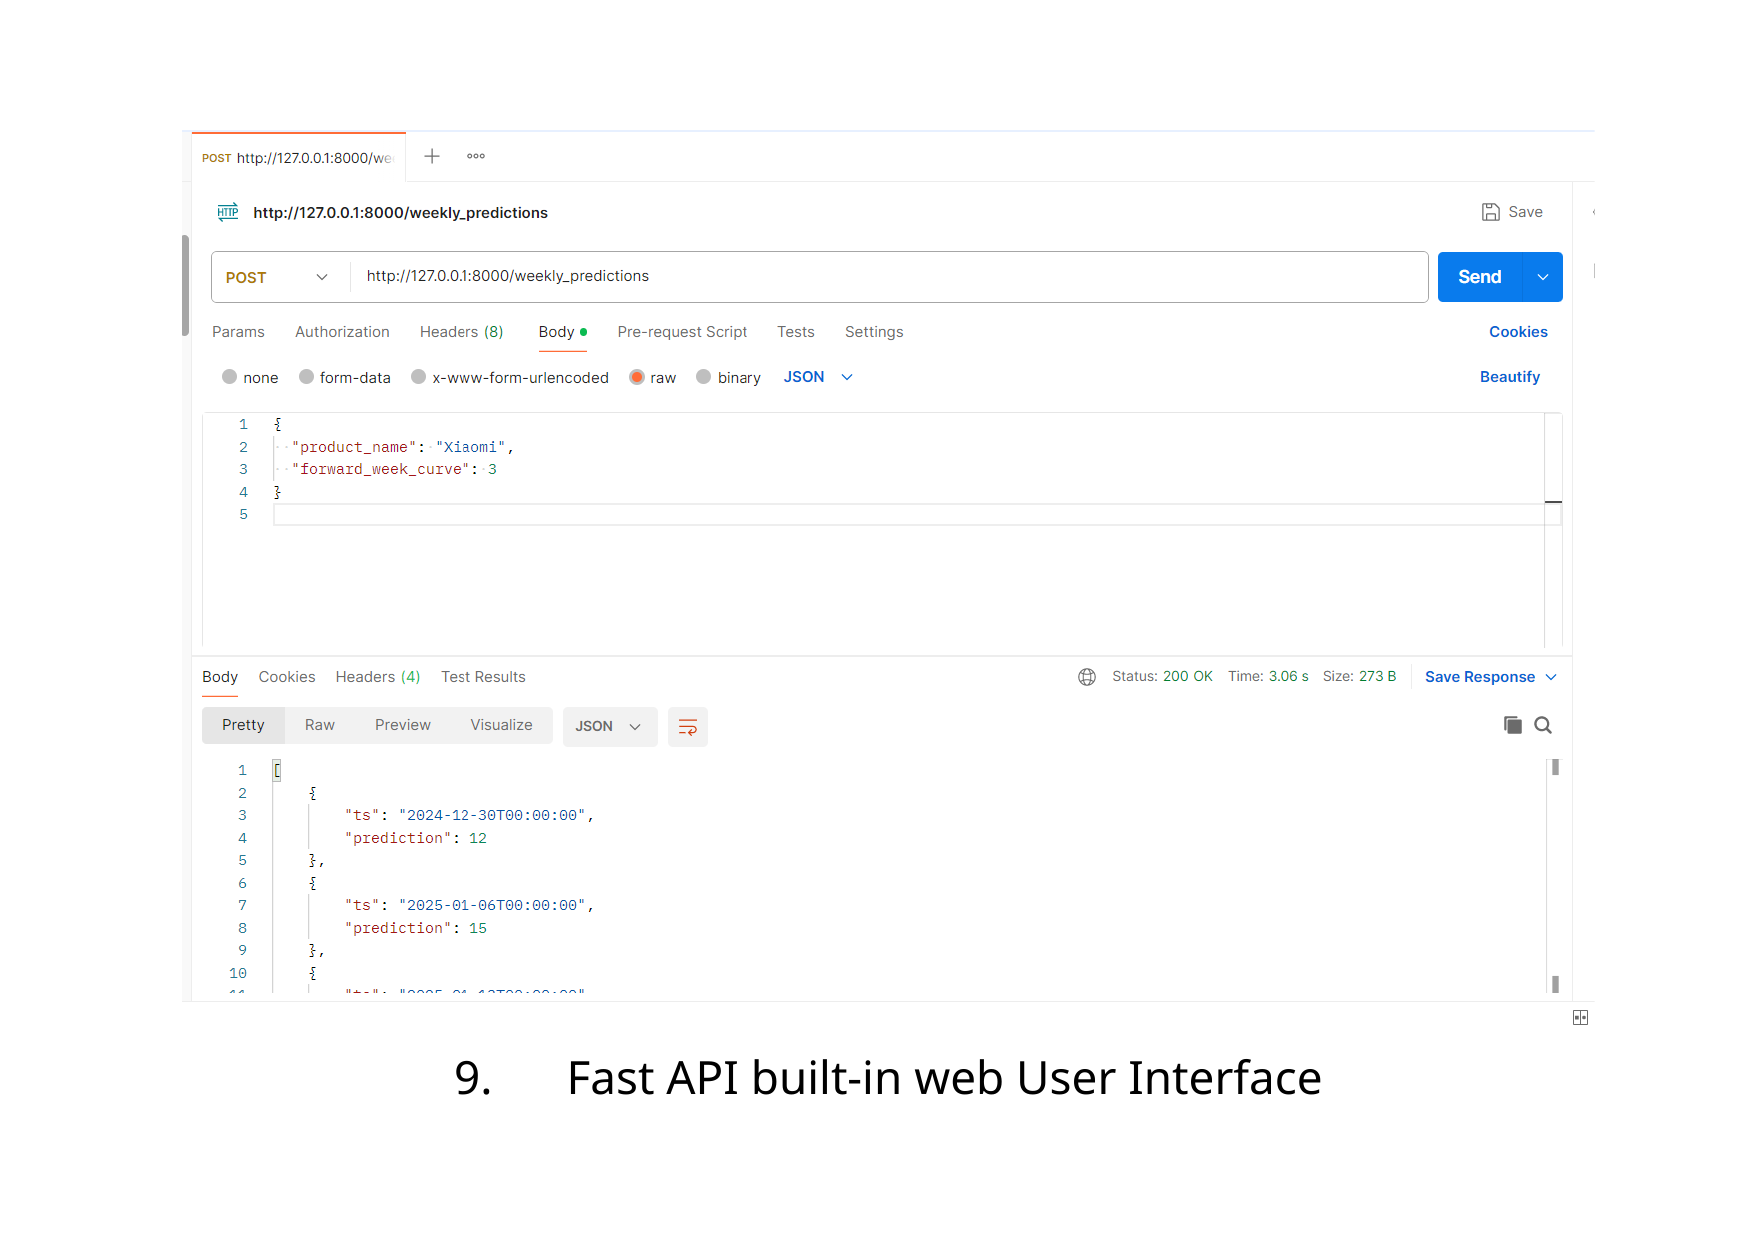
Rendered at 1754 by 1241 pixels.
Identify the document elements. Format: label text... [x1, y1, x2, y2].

picture [182, 130, 1595, 1027]
list Fast API built-in web User Interface [111, 1045, 1665, 1108]
